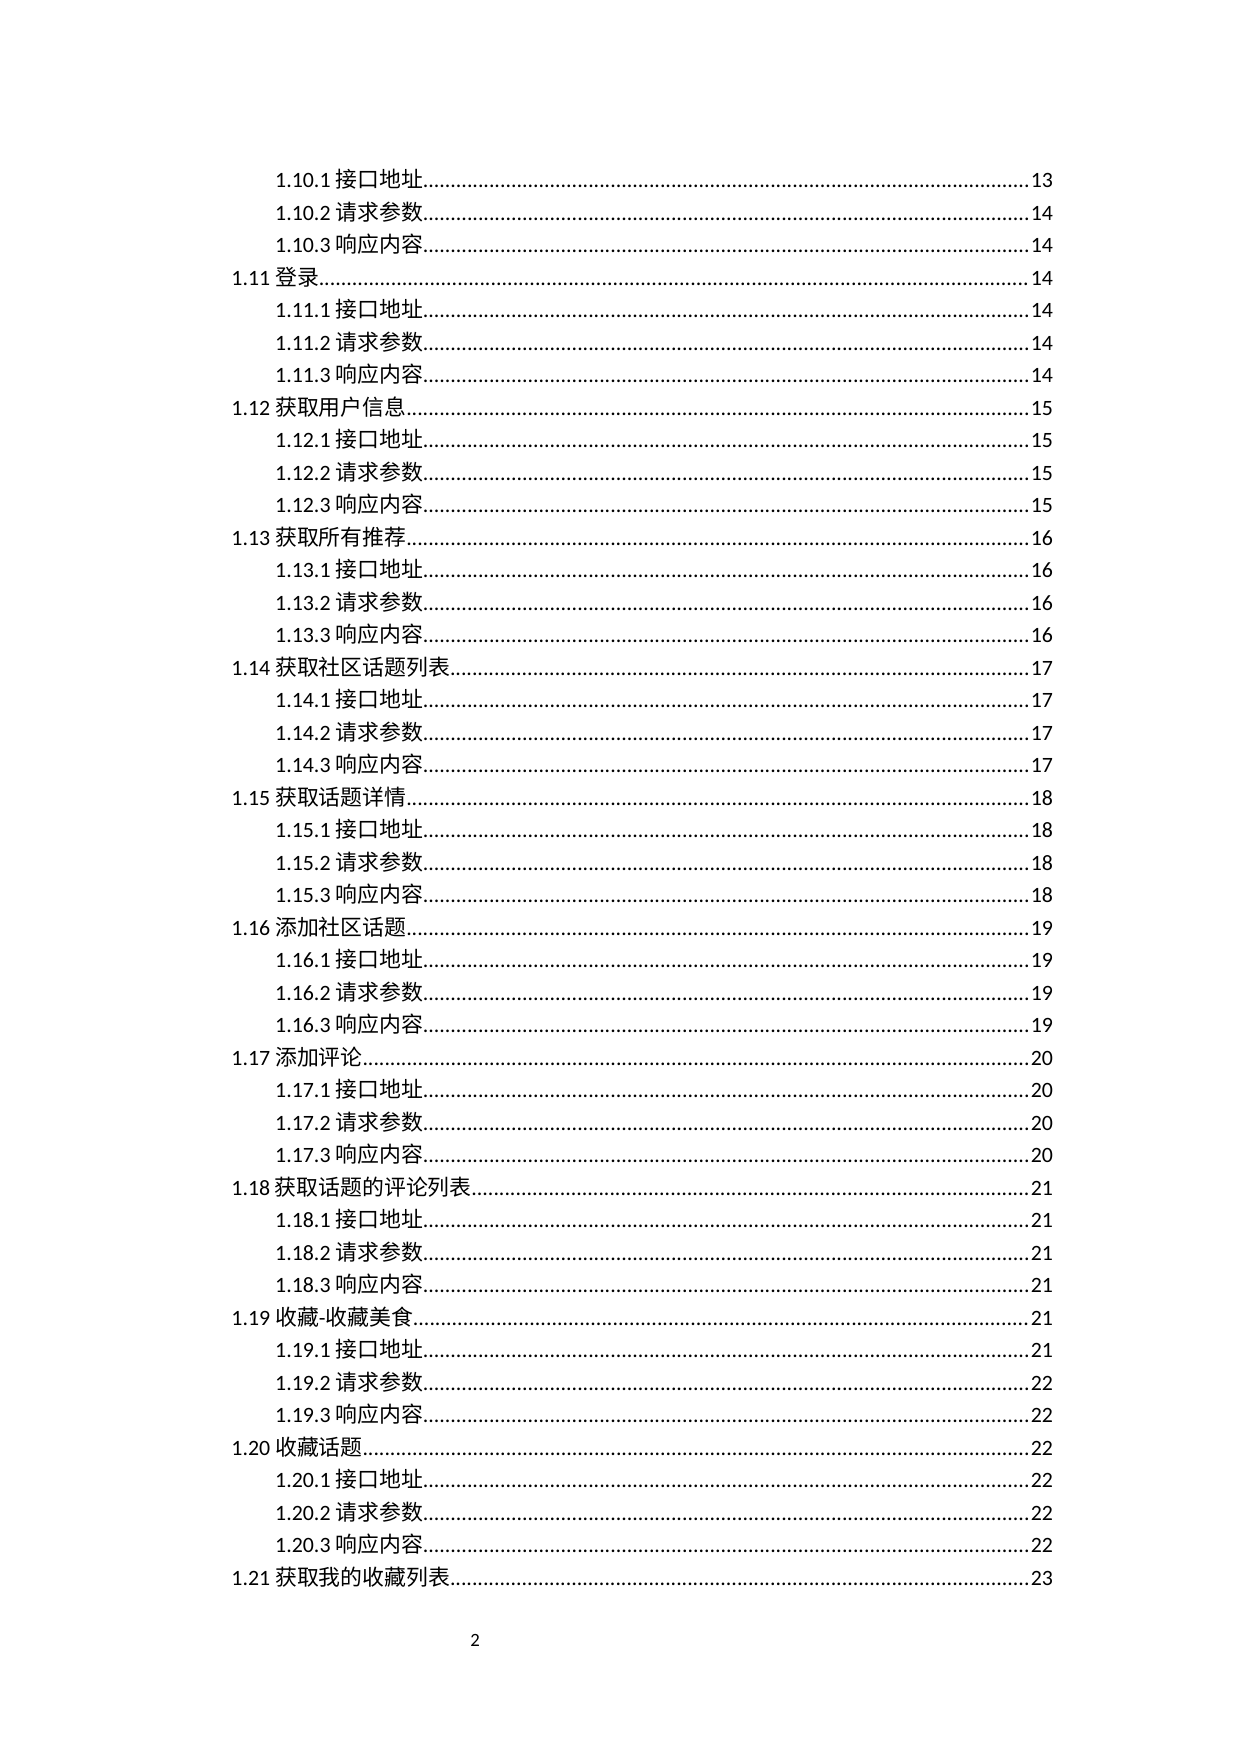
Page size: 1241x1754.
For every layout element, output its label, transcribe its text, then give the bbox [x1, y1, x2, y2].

text 1.19 收藏-收藏美食 21 [231, 1299, 1053, 1332]
text 1.11.1 接口地址 14 [275, 292, 1053, 324]
text 1.16.2 请求参数 19 [275, 974, 1053, 1007]
text 1.17.2 请求参数 20 [275, 1104, 1053, 1137]
text 1.18.3 响应内容 21 [275, 1267, 1053, 1299]
text 1.19.1 接口地址 21 [275, 1332, 1053, 1364]
text 1.17.1 接口地址 20 [275, 1072, 1053, 1104]
text 1.18.1 接口地址 21 [275, 1202, 1053, 1234]
text 1.14.1 接口地址 17 [275, 682, 1053, 714]
text 1.12.2 请求参数 15 [275, 454, 1053, 487]
text 1.18获取话题的评论列表 21 [231, 1169, 1053, 1202]
text 1.11.3 响应内容 14 [275, 357, 1053, 389]
text 1.18.2 请求参数 21 [275, 1234, 1053, 1267]
text 1.19.2 请求参数 22 [275, 1364, 1053, 1397]
text 1.15.2 请求参数 18 [275, 844, 1053, 877]
text 1.15.1 接口地址 18 [275, 812, 1053, 844]
text 1.11.2 请求参数 14 [275, 324, 1053, 357]
text 1.16.3 响应内容 19 [275, 1007, 1053, 1039]
text 1.20 收藏话题 22 [231, 1429, 1053, 1462]
text 1.10.3 响应内容 14 [275, 227, 1053, 259]
text 1.13.1 接口地址 16 [275, 552, 1053, 584]
text 1.17.3 响应内容 20 [275, 1137, 1053, 1169]
text 1.17 添加评论 20 [231, 1039, 1053, 1072]
text 1.11 登录 14 [231, 259, 1053, 292]
text 1.10.2 请求参数 14 [275, 194, 1053, 227]
text 1.12 获取用户信息 15 [231, 389, 1053, 422]
text 1.20.2 请求参数 22 [275, 1494, 1053, 1527]
text 1.20.1 接口地址 22 [275, 1462, 1053, 1494]
text 1.14 获取社区话题列表 17 [231, 649, 1053, 682]
text 1.15 获取话题详情 18 [231, 779, 1053, 812]
text 1.13.2 请求参数 16 [275, 584, 1053, 617]
text 1.14.3 响应内容 17 [275, 747, 1053, 779]
text 1.13.3 响应内容 16 [275, 617, 1053, 649]
text 1.19.3 响应内容 22 [275, 1397, 1053, 1429]
text 1.14.2 请求参数 17 [275, 714, 1053, 747]
text 1.20.3 响应内容 22 [275, 1527, 1053, 1559]
text 1.16.1 接口地址 19 [275, 942, 1053, 974]
text 1.15.3 响应内容 18 [275, 877, 1053, 909]
text 1.21 获取我的收藏列表 23 [231, 1559, 1053, 1592]
text 1.13 获取所有推荐 16 [231, 519, 1053, 552]
text 1.10.1 接口地址 13 [275, 162, 1053, 194]
text 1.16 添加社区话题 19 [231, 909, 1053, 942]
text 1.12.1 接口地址 15 [275, 422, 1053, 454]
text 1.12.3 响应内容 15 [275, 487, 1053, 519]
